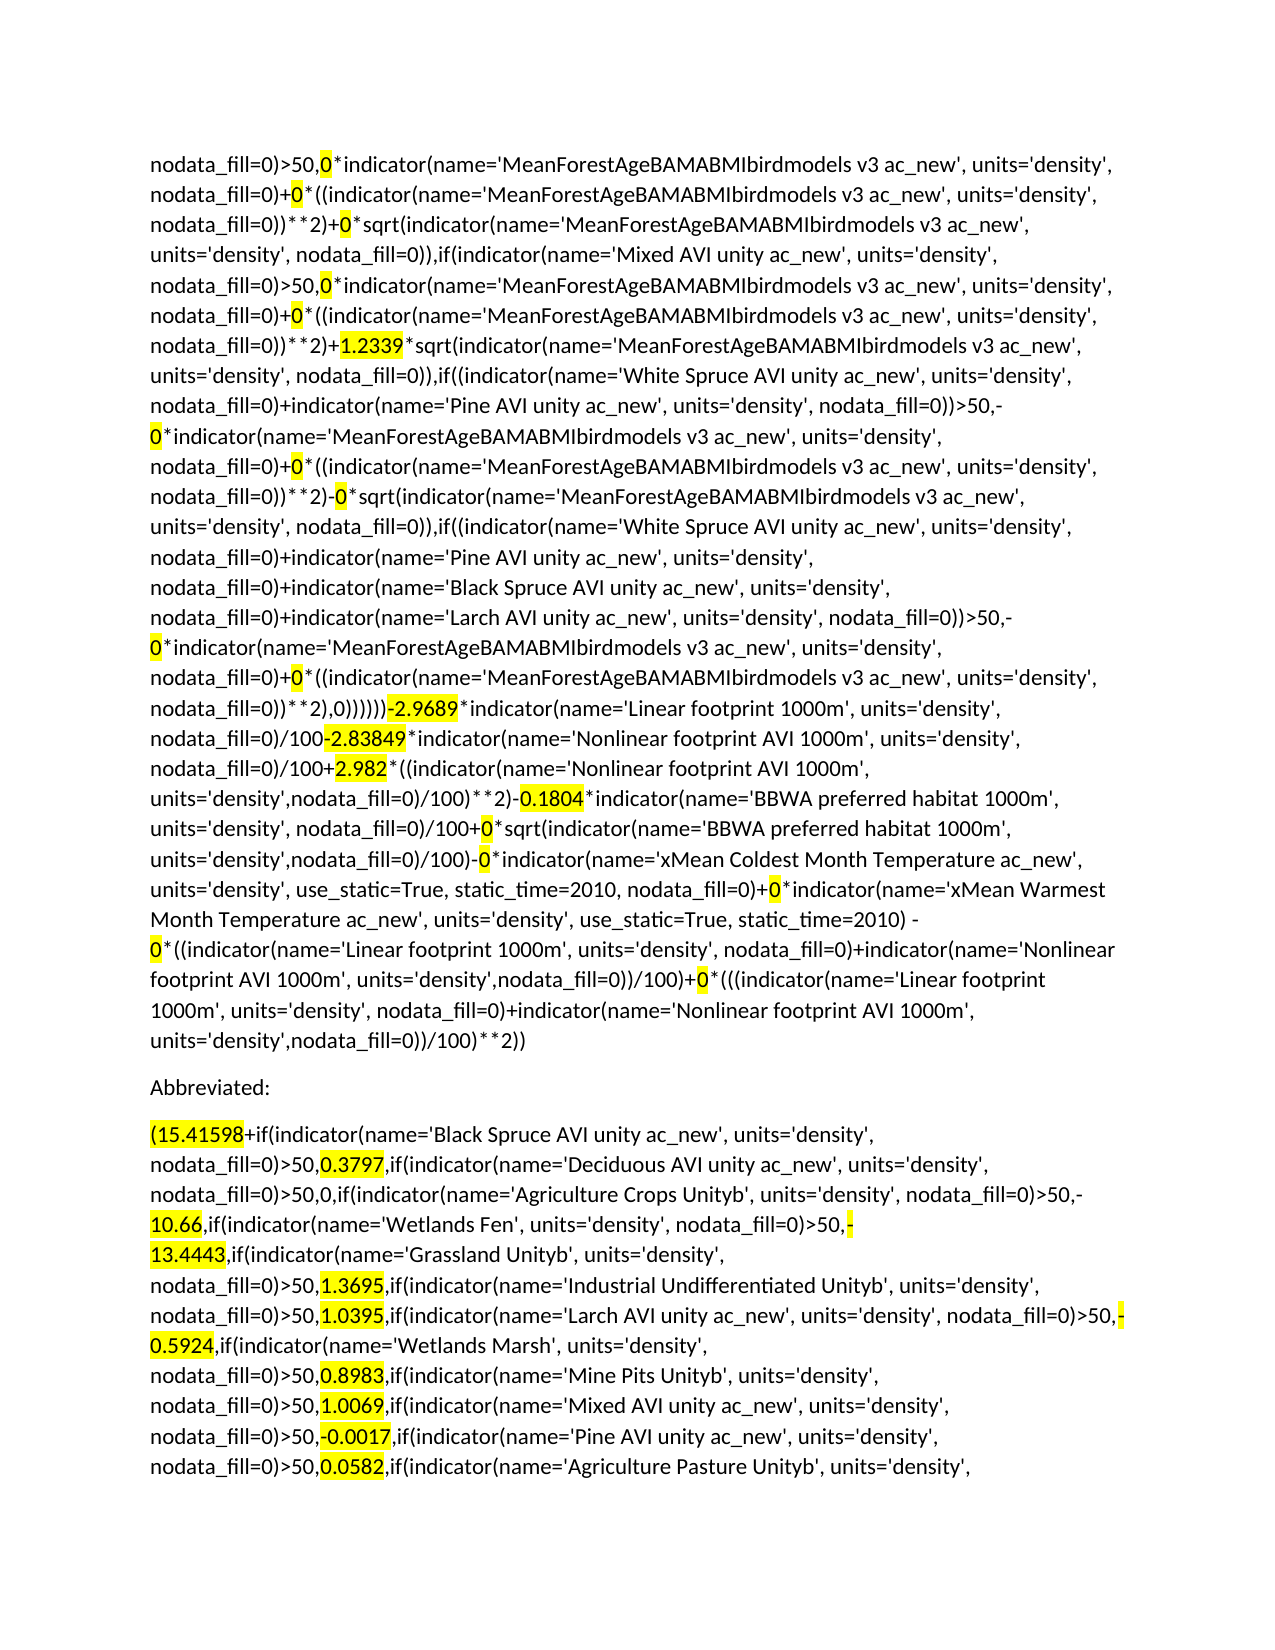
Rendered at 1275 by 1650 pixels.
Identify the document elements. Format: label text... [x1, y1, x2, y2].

text Abbreviated: [150, 1073, 1125, 1101]
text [150, 1120, 1125, 1480]
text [150, 150, 1125, 1054]
